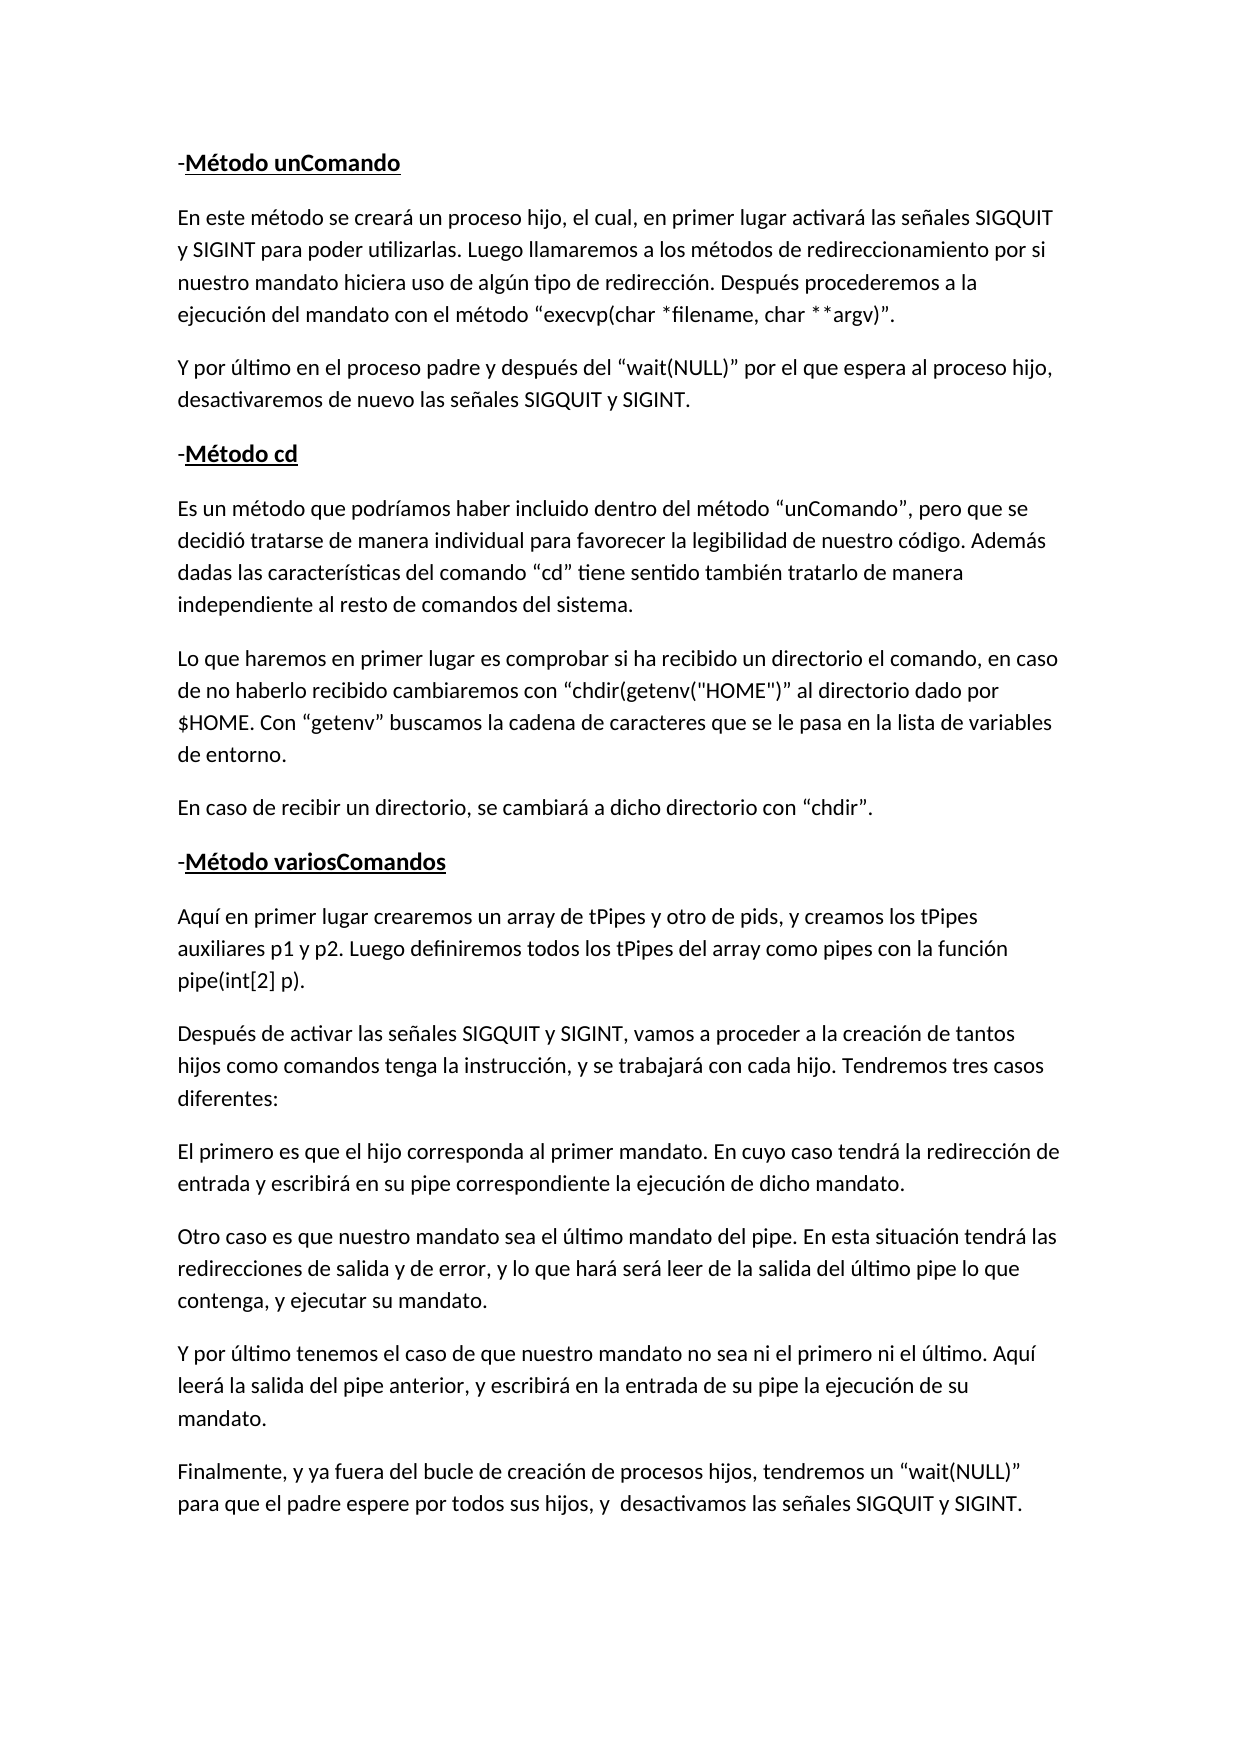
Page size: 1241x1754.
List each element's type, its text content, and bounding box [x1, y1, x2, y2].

text Aquí en primer lugar crearemos un array de tPipes y otro de pids, y creamos los tPipes auxiliares p1 y p2. Luego definiremos todos los tPipes del array como pipes con la función pipe(int[2] p). [177, 902, 1063, 994]
text Lo que haremos en primer lugar es comprobar si ha recibido un directorio el comando, en caso de no haberlo recibido cambiaremos con “chdir(getenv("HOME")” al directorio dado por $HOME. Con “getenv” buscamos la cadena de caracteres que se le pasa en la lista de variables de entorno. [177, 644, 1063, 768]
text En caso de recibir un directorio, se cambiará a dicho directorio con “chdir”. [177, 793, 1063, 821]
text -Método variosComandos [177, 846, 1063, 877]
text Y por último tenemos el caso de que nuestro mandato no sea ni el primero ni el último. Aquí leerá la salida del pipe anterior, y escribirá en la entrada de su pipe la ejecución de su mandato. [177, 1339, 1063, 1432]
text -Método cd [177, 438, 1063, 469]
text Finalmente, y ya fuera del bucle de creación de procesos hijos, tendremos un “wait(NULL)” para que el padre espere por todos sus hijos, y desactivamos las señales SIGQUIT y SIGINT. [177, 1457, 1063, 1517]
text El primero es que el hijo corresponda al primer mandato. En cuyo caso tendrá la redirección de entrada y escribirá en su pipe correspondiente la ejecución de dicho mandato. [177, 1137, 1063, 1197]
text Otro caso es que nuestro mandato sea el último mandato del pipe. En esta situación tendrá las redirecciones de salida y de error, y lo que hará será leer de la salida del último pipe lo que contenga, y ejecutar su mandato. [177, 1222, 1063, 1314]
text -Método unComando [177, 148, 1063, 178]
text Después de activar las señales SIGQUIT y SIGINT, vamos a proceder a la creación de tantos hijos como comandos tenga la instrucción, y se trabajará con cada hijo. Tendremos tres casos diferentes: [177, 1019, 1063, 1112]
text En este método se creará un proceso hijo, el cual, en primer lugar activará las señales SIGQUIT y SIGINT para poder utilizarlas. Luego llamaremos a los métodos de redireccionamiento por si nuestro mandato hiciera uso de algún tipo de redirección. Después procederemos a la ejecución del mandato con el método “execvp(char *filename, char **argv)”. [177, 203, 1063, 328]
text Y por último en el proceso padre y después del “wait(NULL)” por el que espera al proceso hijo, desactivaremos de nuevo las señales SIGQUIT y SIGINT. [177, 353, 1063, 413]
text Es un método que podríamos haber incluido dentro del método “unComando”, pero que se decidió tratarse de manera individual para favorecer la legibilidad de nuestro código. Además dadas las características del comando “cd” tiene sentido también tratarlo de manera independiente al resto de comandos del sistema. [177, 494, 1063, 619]
